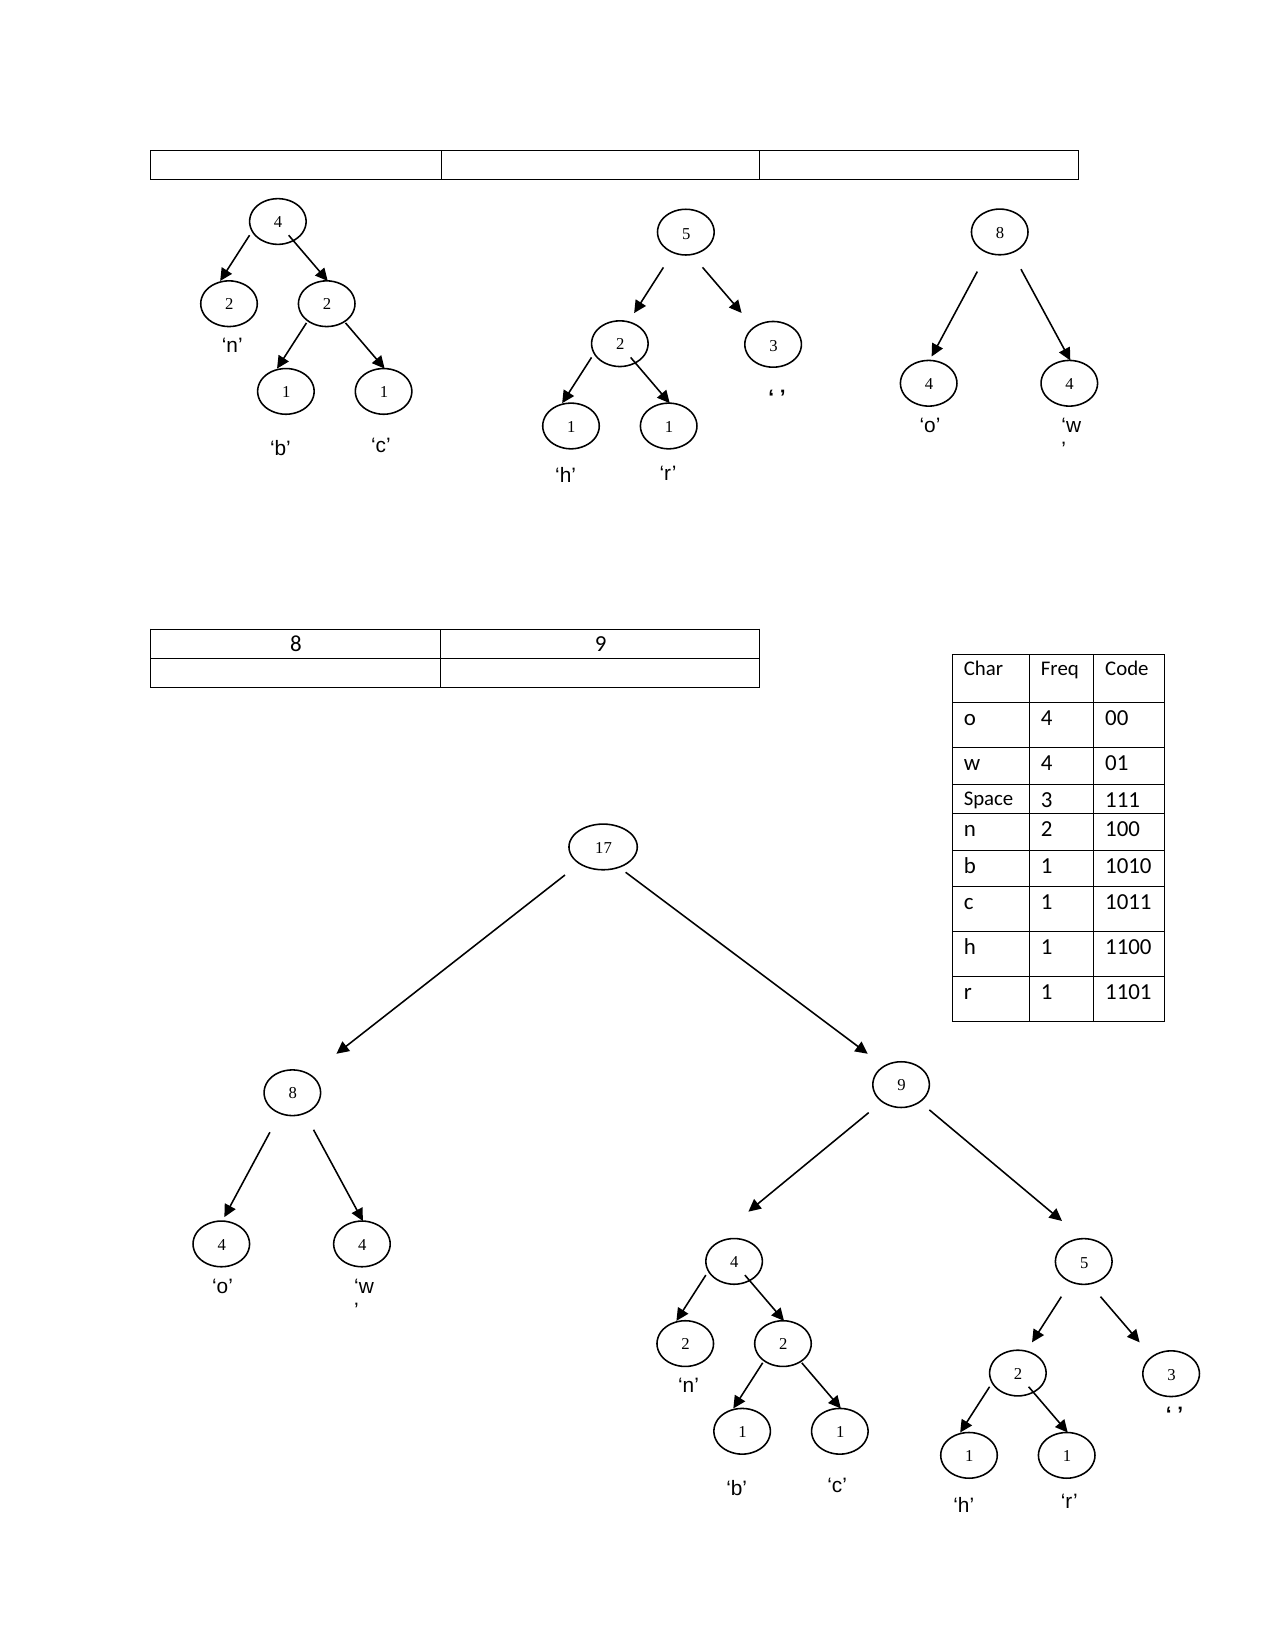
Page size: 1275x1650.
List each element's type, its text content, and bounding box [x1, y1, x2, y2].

table_cell [442, 151, 759, 179]
table_cell h [953, 932, 1029, 976]
table_header Freq [1030, 655, 1093, 702]
table_cell o [953, 703, 1029, 747]
table_cell 1101 [1094, 977, 1164, 1021]
table_cell 4 [1030, 748, 1093, 784]
table_cell 1 [1030, 851, 1093, 886]
table_cell 100 [1094, 814, 1164, 850]
table_cell [441, 659, 759, 687]
table_cell 1010 [1094, 851, 1164, 886]
table_cell r [953, 977, 1029, 1021]
table_cell 4 [1030, 703, 1093, 747]
table_cell 1011 [1094, 887, 1164, 931]
table_header 8 [151, 630, 440, 657]
table_cell 111 [1094, 785, 1164, 813]
table_cell 00 [1094, 703, 1164, 747]
table_header 9 [441, 630, 759, 657]
table_cell [151, 659, 440, 687]
table_cell [151, 151, 441, 179]
table_cell 2 [1030, 814, 1093, 850]
table_header Code [1094, 655, 1164, 702]
table_cell [760, 151, 1078, 179]
table_cell 1 [1030, 887, 1093, 931]
table_header Char [953, 655, 1029, 702]
table_cell 01 [1094, 748, 1164, 784]
table_cell 1 [1030, 977, 1093, 1021]
table_cell c [953, 887, 1029, 931]
table_cell b [953, 851, 1029, 886]
table_cell n [953, 814, 1029, 850]
table_cell Space [953, 785, 1029, 813]
table_cell 1100 [1094, 932, 1164, 976]
table_cell 3 [1030, 785, 1093, 813]
table_cell w [953, 748, 1029, 784]
table_cell 1 [1030, 932, 1093, 976]
